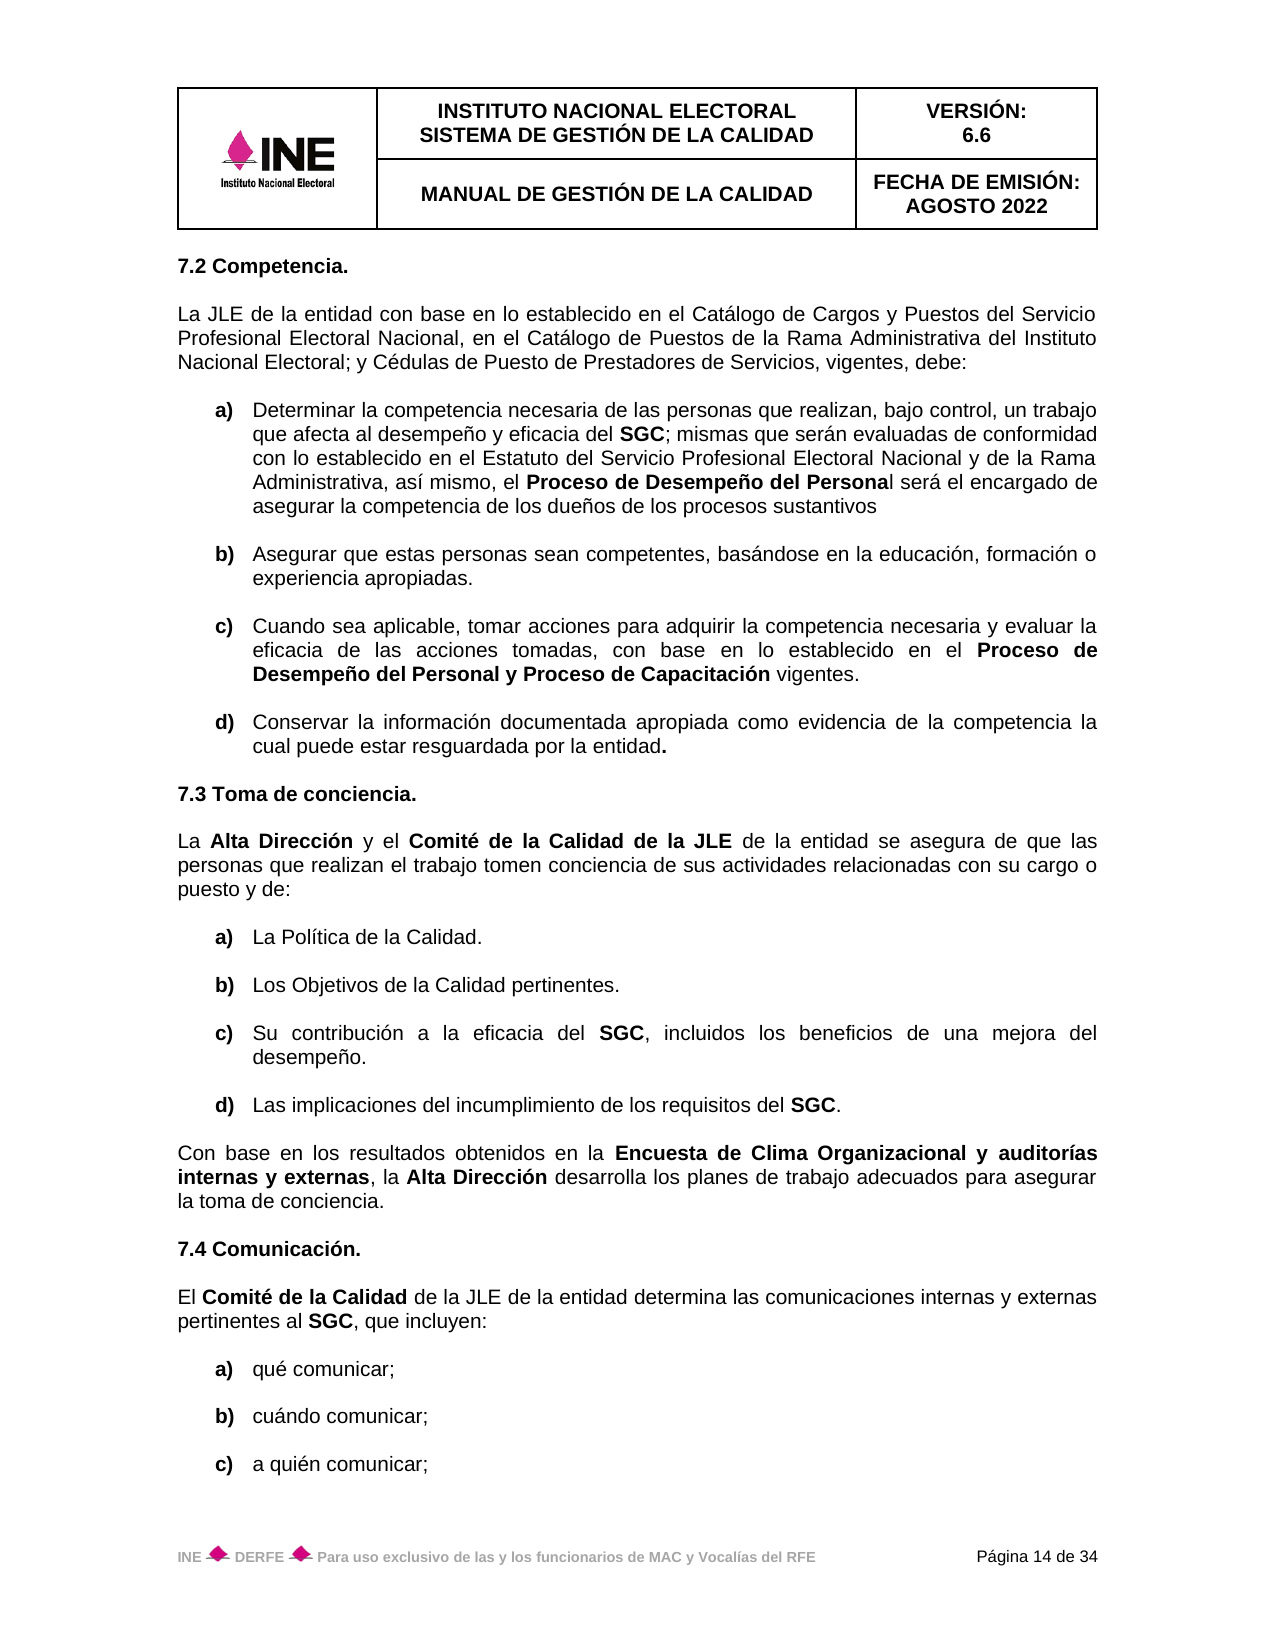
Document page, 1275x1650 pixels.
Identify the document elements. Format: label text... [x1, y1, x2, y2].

list cuándo comunicar; [215, 1404, 1098, 1428]
list La Política de la Calidad. [215, 925, 1098, 949]
subtitle 7.2 Competencia. [177, 254, 1098, 278]
picture [188, 105, 367, 212]
list Cuando sea aplicable, tomar acciones para adquirir la competencia necesaria y evaluar la eficacia de las acciones tomadas, con base en lo establecido en el Proceso de Desempeño del Personal y Proceso de Capacitación vigentes. [215, 614, 1098, 686]
list qué comunicar; [215, 1356, 1098, 1380]
text La Alta Dirección y el Comité de la Calidad de la JLE de la entidad se asegura de que las personas que realizan el trabajo tomen conciencia de sus actividades relacionadas con su cargo o puesto y de: [177, 829, 1098, 901]
list Su contribución a la eficacia del SGC, incluidos los beneficios de una mejora del desempeño. [215, 1021, 1098, 1069]
list Determinar la competencia necesaria de las personas que realizan, bajo control, un trabajo que afecta al desempeño y eficacia del SGC; mismas que serán evaluadas de conformidad con lo establecido en el Estatuto del Servicio Profesional Electoral Nacional y de la Rama Administrativa, así mismo, el Proceso de Desempeño del Personal será el encargado de asegurar la competencia de los dueños de los procesos sustantivos [215, 398, 1098, 518]
subtitle 7.4 Comunicación. [177, 1237, 1098, 1261]
picture [205, 1545, 231, 1562]
picture [288, 1545, 313, 1562]
list Las implicaciones del incumplimiento de los requisitos del SGC. [215, 1093, 1098, 1117]
text Con base en los resultados obtenidos en la Encuesta de Clima Organizacional y auditorías internas y externas, la Alta Dirección desarrolla los planes de trabajo adecuados para asegurar la toma de conciencia. [177, 1141, 1098, 1213]
list Conservar la información documentada apropiada como evidencia de la competencia la cual puede estar resguardada por la entidad. [215, 709, 1098, 757]
subtitle 7.3 Toma de conciencia. [177, 781, 1098, 805]
list Los Objetivos de la Calidad pertinentes. [215, 973, 1098, 997]
text La JLE de la entidad con base en lo establecido en el Catálogo de Cargos y Puestos del Servicio Profesional Electoral Nacional, en el Catálogo de Puestos de la Rama Administrativa del Instituto Nacional Electoral; y Cédulas de Puesto de Prestadores de Servicios, vigentes, debe: [177, 302, 1098, 374]
list Asegurar que estas personas sean competentes, basándose en la educación, formación o experiencia apropiadas. [215, 542, 1098, 590]
text El Comité de la Calidad de la JLE de la entidad determina las comunicaciones internas y externas pertinentes al SGC, que incluyen: [177, 1284, 1098, 1332]
list a quién comunicar; [215, 1452, 1098, 1476]
